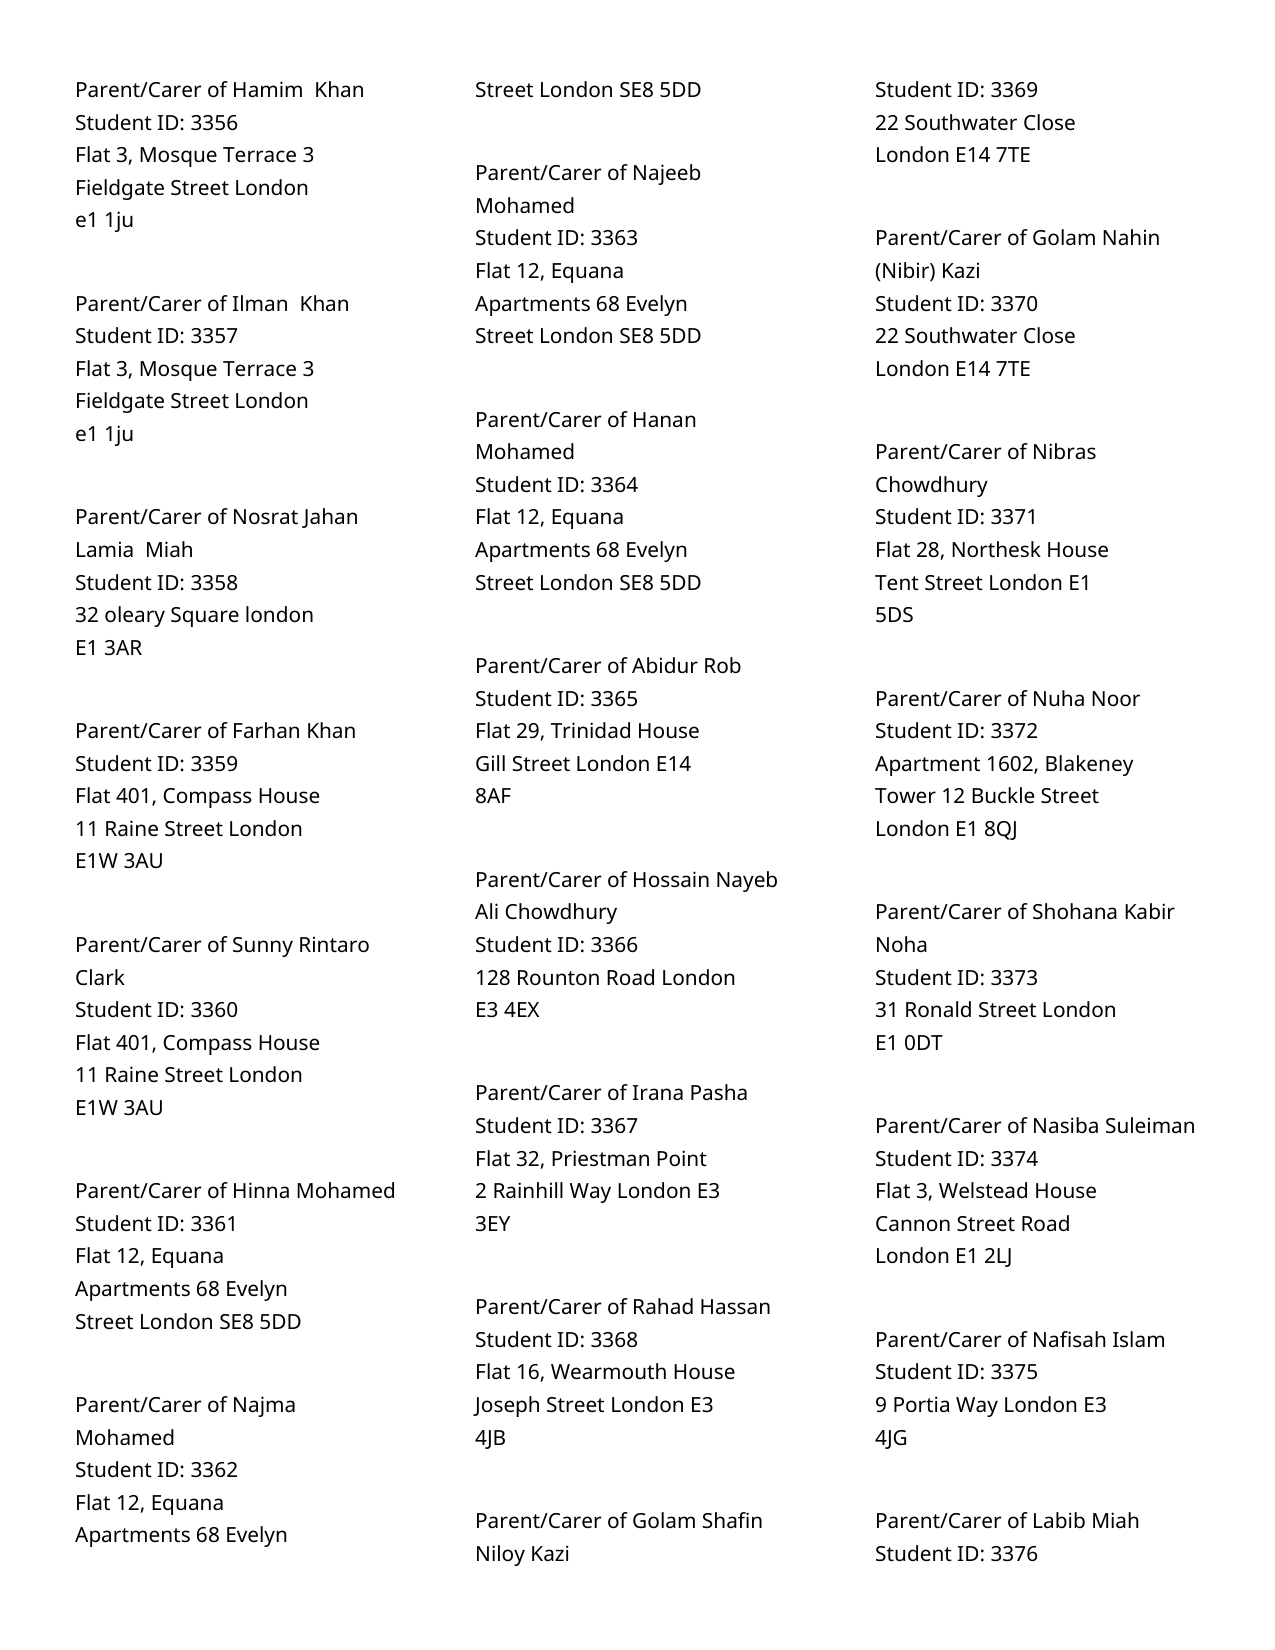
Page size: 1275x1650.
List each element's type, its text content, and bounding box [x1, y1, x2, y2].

text Parent/Carer of Nafisah Islam Student ID: 3375 9 Portia Way London E3 4JG [875, 1325, 1200, 1481]
text Parent/Carer of Hanan Mohamed Student ID: 3364 Flat 12, Equana Apartments 68 Evelyn Street London SE8 5DD [475, 405, 800, 626]
text Parent/Carer of Rahad Hassan Student ID: 3368 Flat 16, Wearmouth House Joseph Street London E3 4JB [475, 1292, 800, 1481]
text Parent/Carer of Labib Miah Student ID: 3376 Flat 2, Dellow House Dellow Street London E1 0BW [875, 1506, 1200, 1567]
text Parent/Carer of Ilman Khan Student ID: 3357 Flat 3, Mosque Terrace 3 Fieldgate Street London e1 1ju [75, 289, 400, 478]
text Parent/Carer of Nibras Chowdhury Student ID: 3371 Flat 28, Northesk House Tent Street London E1 5DS [875, 437, 1200, 659]
text Parent/Carer of Golam Shafin Niloy Kazi Student ID: 3369 22 Southwater Close London E14 7TE [475, 1506, 800, 1567]
text Parent/Carer of Hamim Khan Student ID: 3356 Flat 3, Mosque Terrace 3 Fieldgate Street London e1 1ju [75, 75, 400, 264]
text Parent/Carer of Najma Mohamed Student ID: 3362 Flat 12, Equana Apartments 68 Evelyn Street London SE8 5DD [475, 75, 800, 134]
text Parent/Carer of Najma Mohamed Student ID: 3362 Flat 12, Equana Apartments 68 Evelyn Street London SE8 5DD [75, 1390, 400, 1549]
text Parent/Carer of Shohana Kabir Noha Student ID: 3373 31 Ronald Street London E1 0DT [875, 897, 1200, 1086]
text Parent/Carer of Irana Pasha Student ID: 3367 Flat 32, Priestman Point 2 Rainhill Way London E3 3EY [475, 1078, 800, 1268]
text Parent/Carer of Nuha Noor Student ID: 3372 Apartment 1602, Blakeney Tower 12 Buckle Street London E1 8QJ [875, 684, 1200, 873]
text Parent/Carer of Nosrat Jahan Lamia Miah Student ID: 3358 32 oleary Square london E1 3AR [75, 502, 400, 692]
text Parent/Carer of Golam Shafin Niloy Kazi Student ID: 3369 22 Southwater Close London E14 7TE [875, 75, 1200, 199]
text Parent/Carer of Najeeb Mohamed Student ID: 3363 Flat 12, Equana Apartments 68 Evelyn Street London SE8 5DD [475, 158, 800, 380]
text Parent/Carer of Nasiba Suleiman Student ID: 3374 Flat 3, Welstead House Cannon Street Road London E1 2LJ [875, 1111, 1200, 1300]
text Parent/Carer of Sunny Rintaro Clark Student ID: 3360 Flat 401, Compass House 11 Raine Street London E1W 3AU [75, 930, 400, 1152]
text Parent/Carer of Golam Nahin (Nibir) Kazi Student ID: 3370 22 Southwater Close London E14 7TE [875, 223, 1200, 413]
text Parent/Carer of Hinna Mohamed Student ID: 3361 Flat 12, Equana Apartments 68 Evelyn Street London SE8 5DD [75, 1176, 400, 1365]
text Parent/Carer of Farhan Khan Student ID: 3359 Flat 401, Compass House 11 Raine Street London E1W 3AU [75, 716, 400, 905]
text Parent/Carer of Hossain Nayeb Ali Chowdhury Student ID: 3366 128 Rounton Road London E3 4EX [475, 865, 800, 1054]
text Parent/Carer of Abidur Rob Student ID: 3365 Flat 29, Trinidad House Gill Street London E14 8AF [475, 651, 800, 840]
